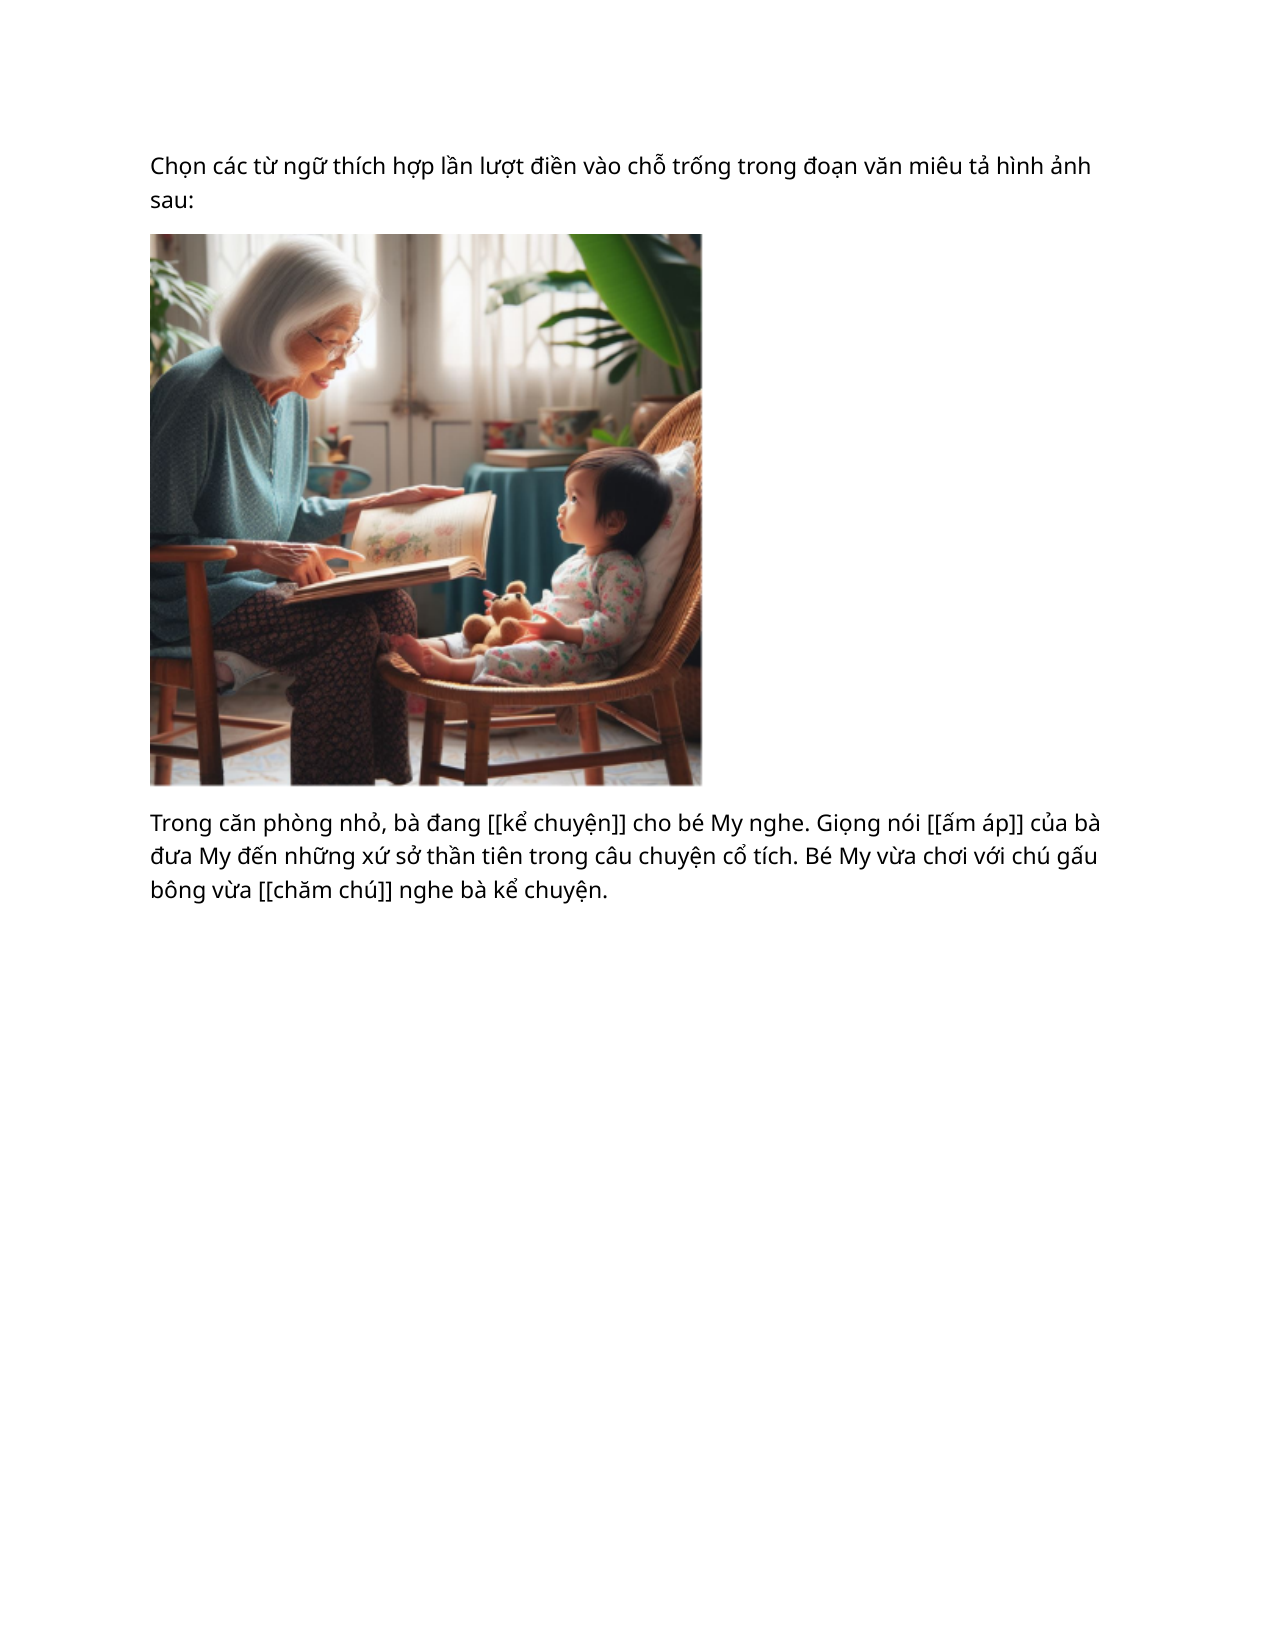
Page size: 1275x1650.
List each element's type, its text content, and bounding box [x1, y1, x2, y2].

picture [150, 234, 704, 788]
text Chọn các từ ngữ thích hợp lần lượt điền vào chỗ trống trong đoạn văn miêu tả hình ảnh sau: [150, 150, 1125, 215]
text Trong căn phòng nhỏ, bà đang [[kể chuyện]] cho bé My nghe. Giọng nói [[ấm áp]] của bà đưa My đến những xứ sở thần tiên trong câu chuyện cổ tích. Bé My vừa chơi với chú gấu bông vừa [[chăm chú]] nghe bà kể chuyện. [150, 806, 1125, 905]
